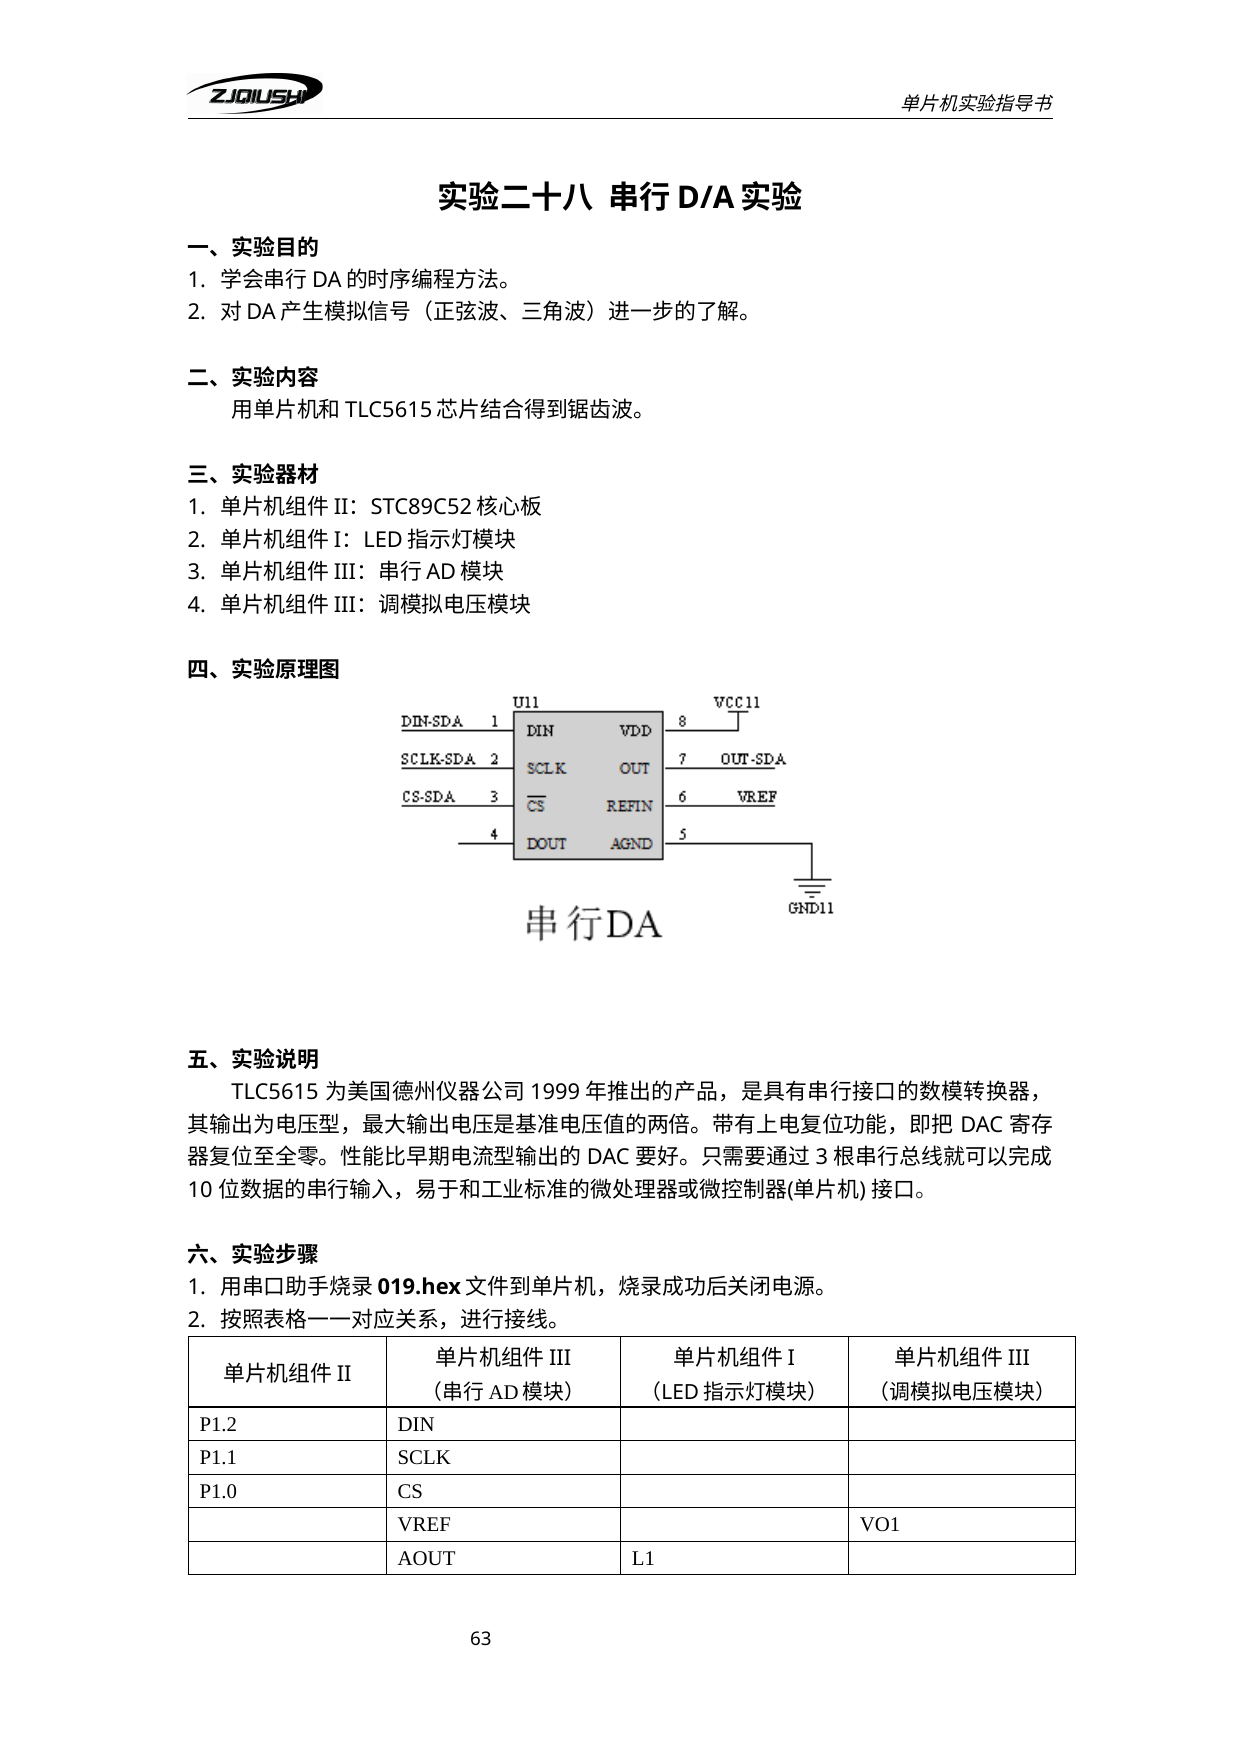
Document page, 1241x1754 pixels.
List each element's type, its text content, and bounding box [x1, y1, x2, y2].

table_header 单片机组件II [189, 1337, 386, 1406]
list 单片机组件I：LED指示灯模块 [187, 522, 1053, 554]
table_cell [849, 1542, 1075, 1574]
list 实验器材 [187, 457, 1053, 489]
table_cell [189, 1508, 386, 1541]
text TLC5615 为美国德州仪器公司1999年推出的产品，是具有串行接口的数模转换器，其输出为电压型，最大输出电压是基准电压值的两倍。带有上电复位功能，即把 DAC 寄存器复位至全零。性能比早期电流型输出的 DAC 要好。只需要通过 3 根串行总线就可以完成 10 位数据的串行输入，易于和工业标准的微处理器或微控制器(单片机) 接口。 [187, 1074, 1053, 1204]
list 实验内容 [187, 359, 1053, 392]
list 学会串行DA的时序编程方法。 [187, 262, 1053, 294]
table_header 单片机组件III （调模拟电压模块） [849, 1337, 1075, 1406]
list 单片机组件II：STC89C52核心板 [187, 489, 1053, 522]
table_cell [849, 1441, 1075, 1473]
table_cell AOUT [387, 1542, 620, 1574]
table_cell [621, 1508, 848, 1541]
table_cell P1.2 [189, 1408, 386, 1440]
table_cell P1.0 [189, 1475, 386, 1507]
table_cell [849, 1408, 1075, 1440]
table_header 单片机组件I （LED指示灯模块） [621, 1337, 848, 1406]
table_cell [849, 1475, 1075, 1507]
table_cell L1 [621, 1542, 848, 1574]
table_cell [189, 1542, 386, 1574]
table_cell P1.1 [189, 1441, 386, 1473]
table_cell CS [387, 1475, 620, 1507]
list 对DA产生模拟信号（正弦波、三角波）进一步的了解。 [187, 294, 1053, 327]
table_cell VREF [387, 1508, 620, 1541]
list 按照表格一一对应关系，进行接线。 [179, 1302, 1061, 1336]
picture [392, 684, 849, 953]
list 实验步骤 [187, 1237, 1053, 1269]
table_cell DIN [387, 1408, 620, 1440]
table_cell VO1 [849, 1508, 1075, 1541]
table_cell [621, 1475, 848, 1507]
text 用单片机和TLC5615芯片结合得到锯齿波。 [187, 392, 1053, 424]
list 实验原理图 [187, 652, 1053, 684]
table_cell [621, 1441, 848, 1473]
table_cell [621, 1408, 848, 1440]
list 单片机组件III：调模拟电压模块 [187, 587, 1053, 619]
table_header 单片机组件III （串行AD模块） [387, 1337, 620, 1406]
list 实验目的 [179, 227, 1061, 262]
table_cell SCLK [387, 1441, 620, 1473]
list 用串口助手烧录019.hex文件到单片机，烧录成功后关闭电源。 [187, 1269, 1053, 1302]
picture [186, 73, 323, 114]
list 单片机组件III：串行AD模块 [187, 554, 1053, 587]
list 实验说明 [187, 1042, 1053, 1074]
text 实验二十八 串行D/A实验 [187, 162, 1053, 227]
